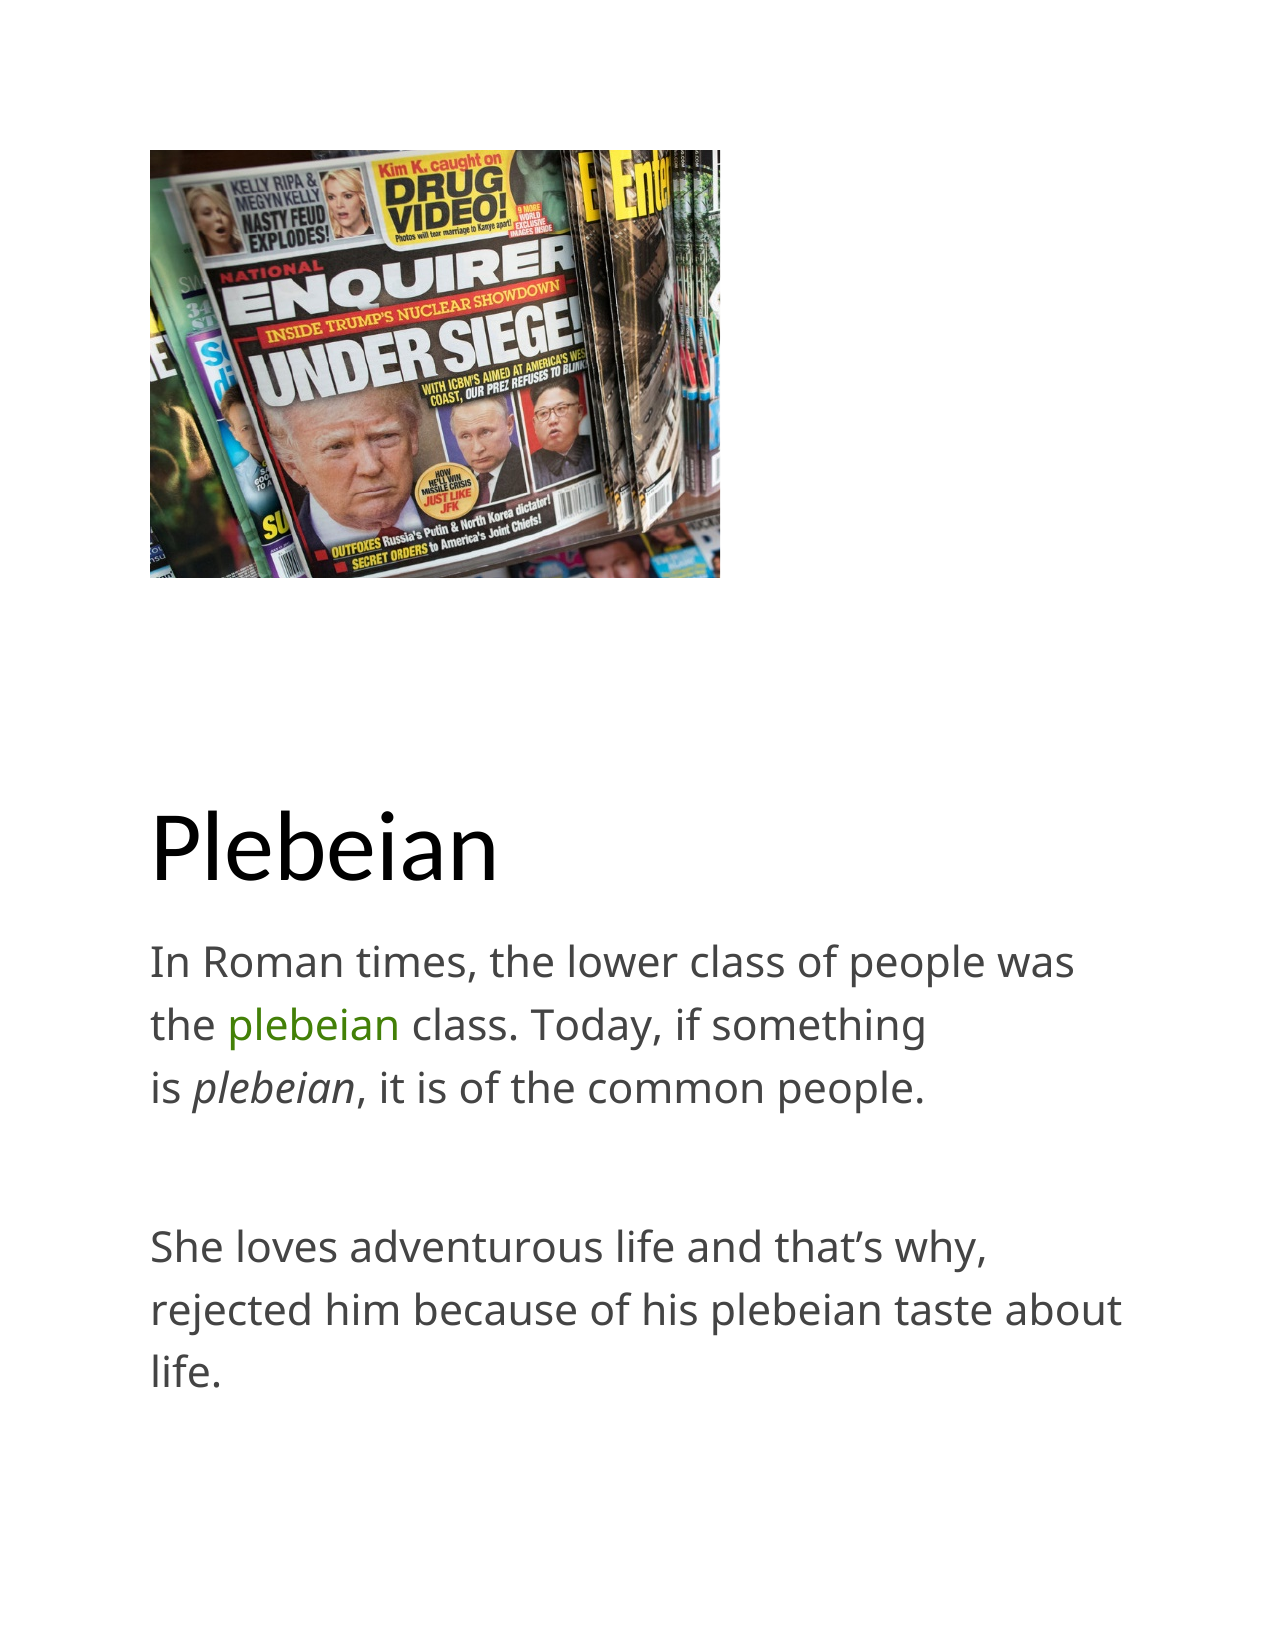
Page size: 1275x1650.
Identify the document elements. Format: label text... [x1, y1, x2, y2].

text In Roman times, the lower class of people was the plebeian class. Today, if something is plebeian, it is of the common people. [150, 932, 1125, 1116]
picture [150, 150, 721, 578]
text Plebeian [150, 783, 1125, 906]
text She loves adventurous life and that’s why, rejected him because of his plebeian taste about life. [150, 1217, 1125, 1400]
